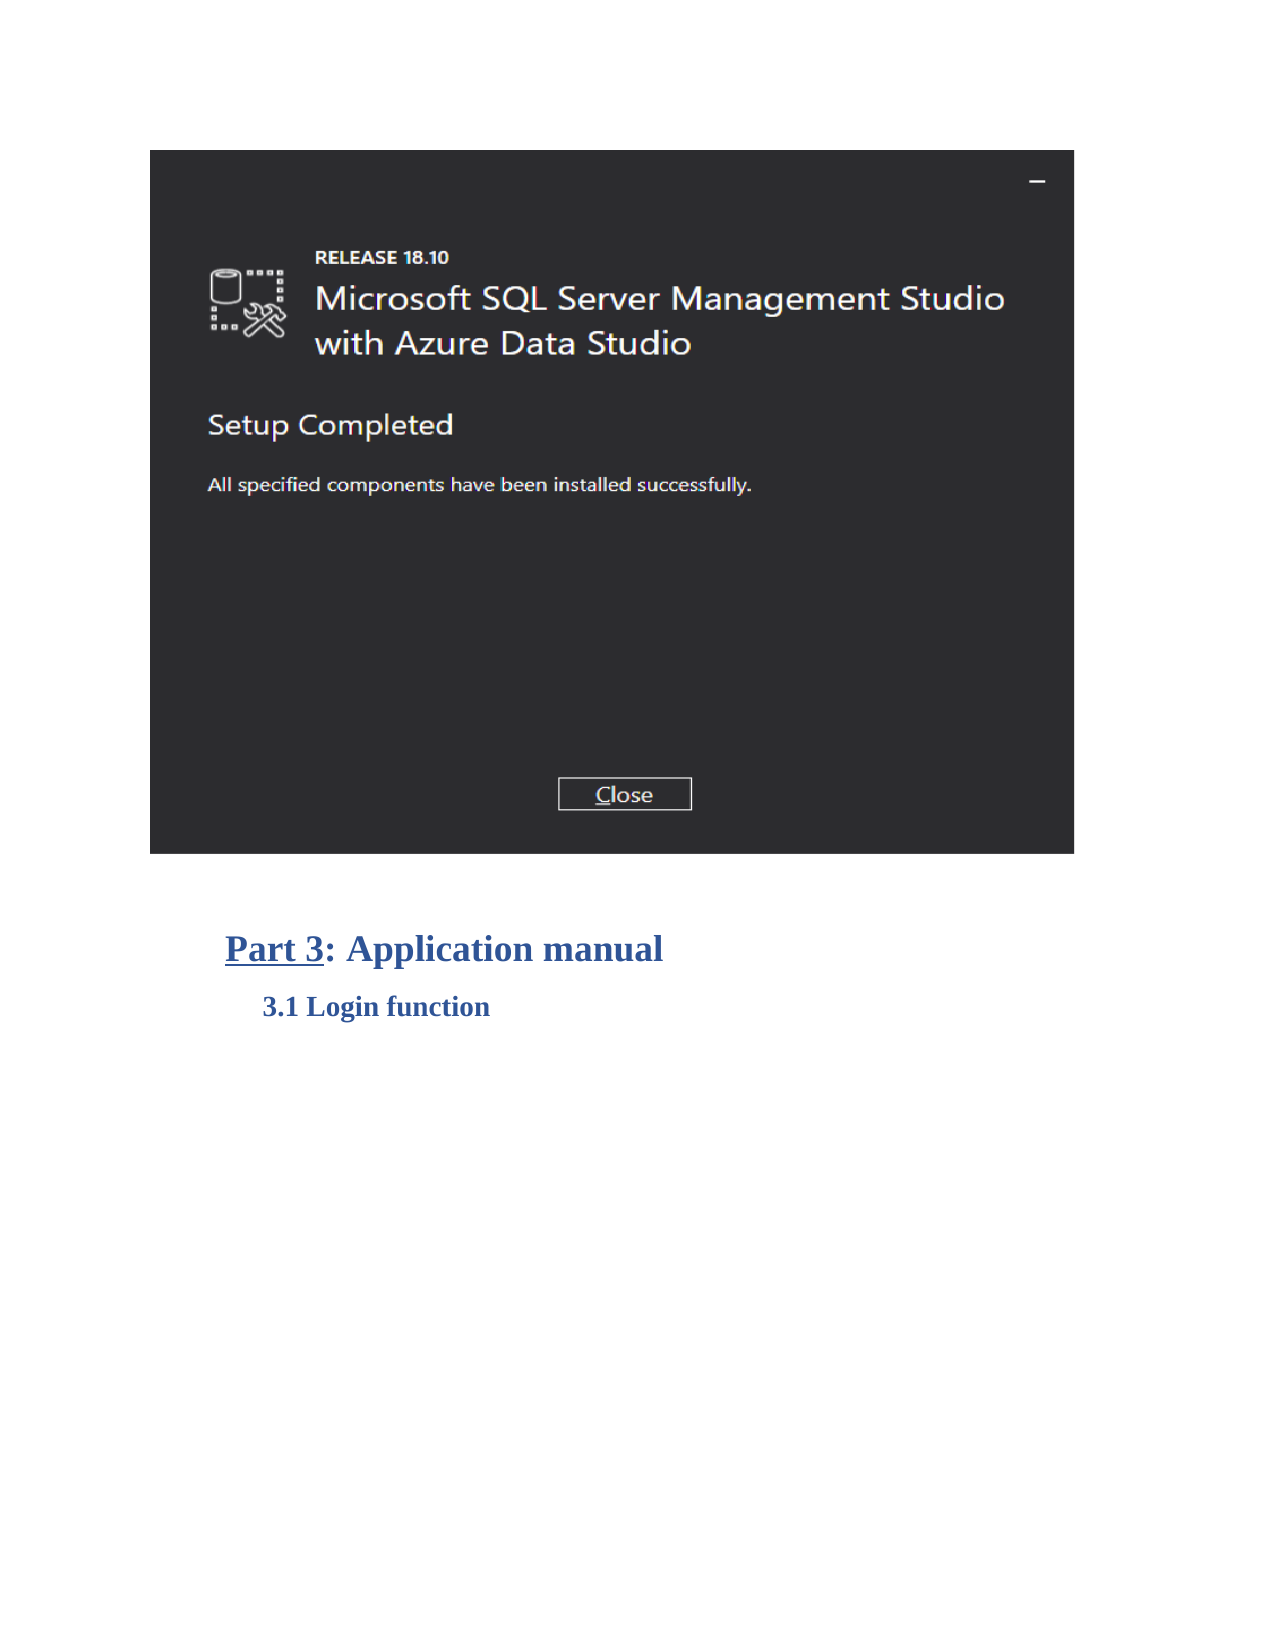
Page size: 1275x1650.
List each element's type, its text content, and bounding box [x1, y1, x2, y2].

picture [150, 150, 1077, 855]
text Part 3: Application manual [150, 926, 1125, 969]
list 3.1 Login function [262, 989, 1125, 1023]
